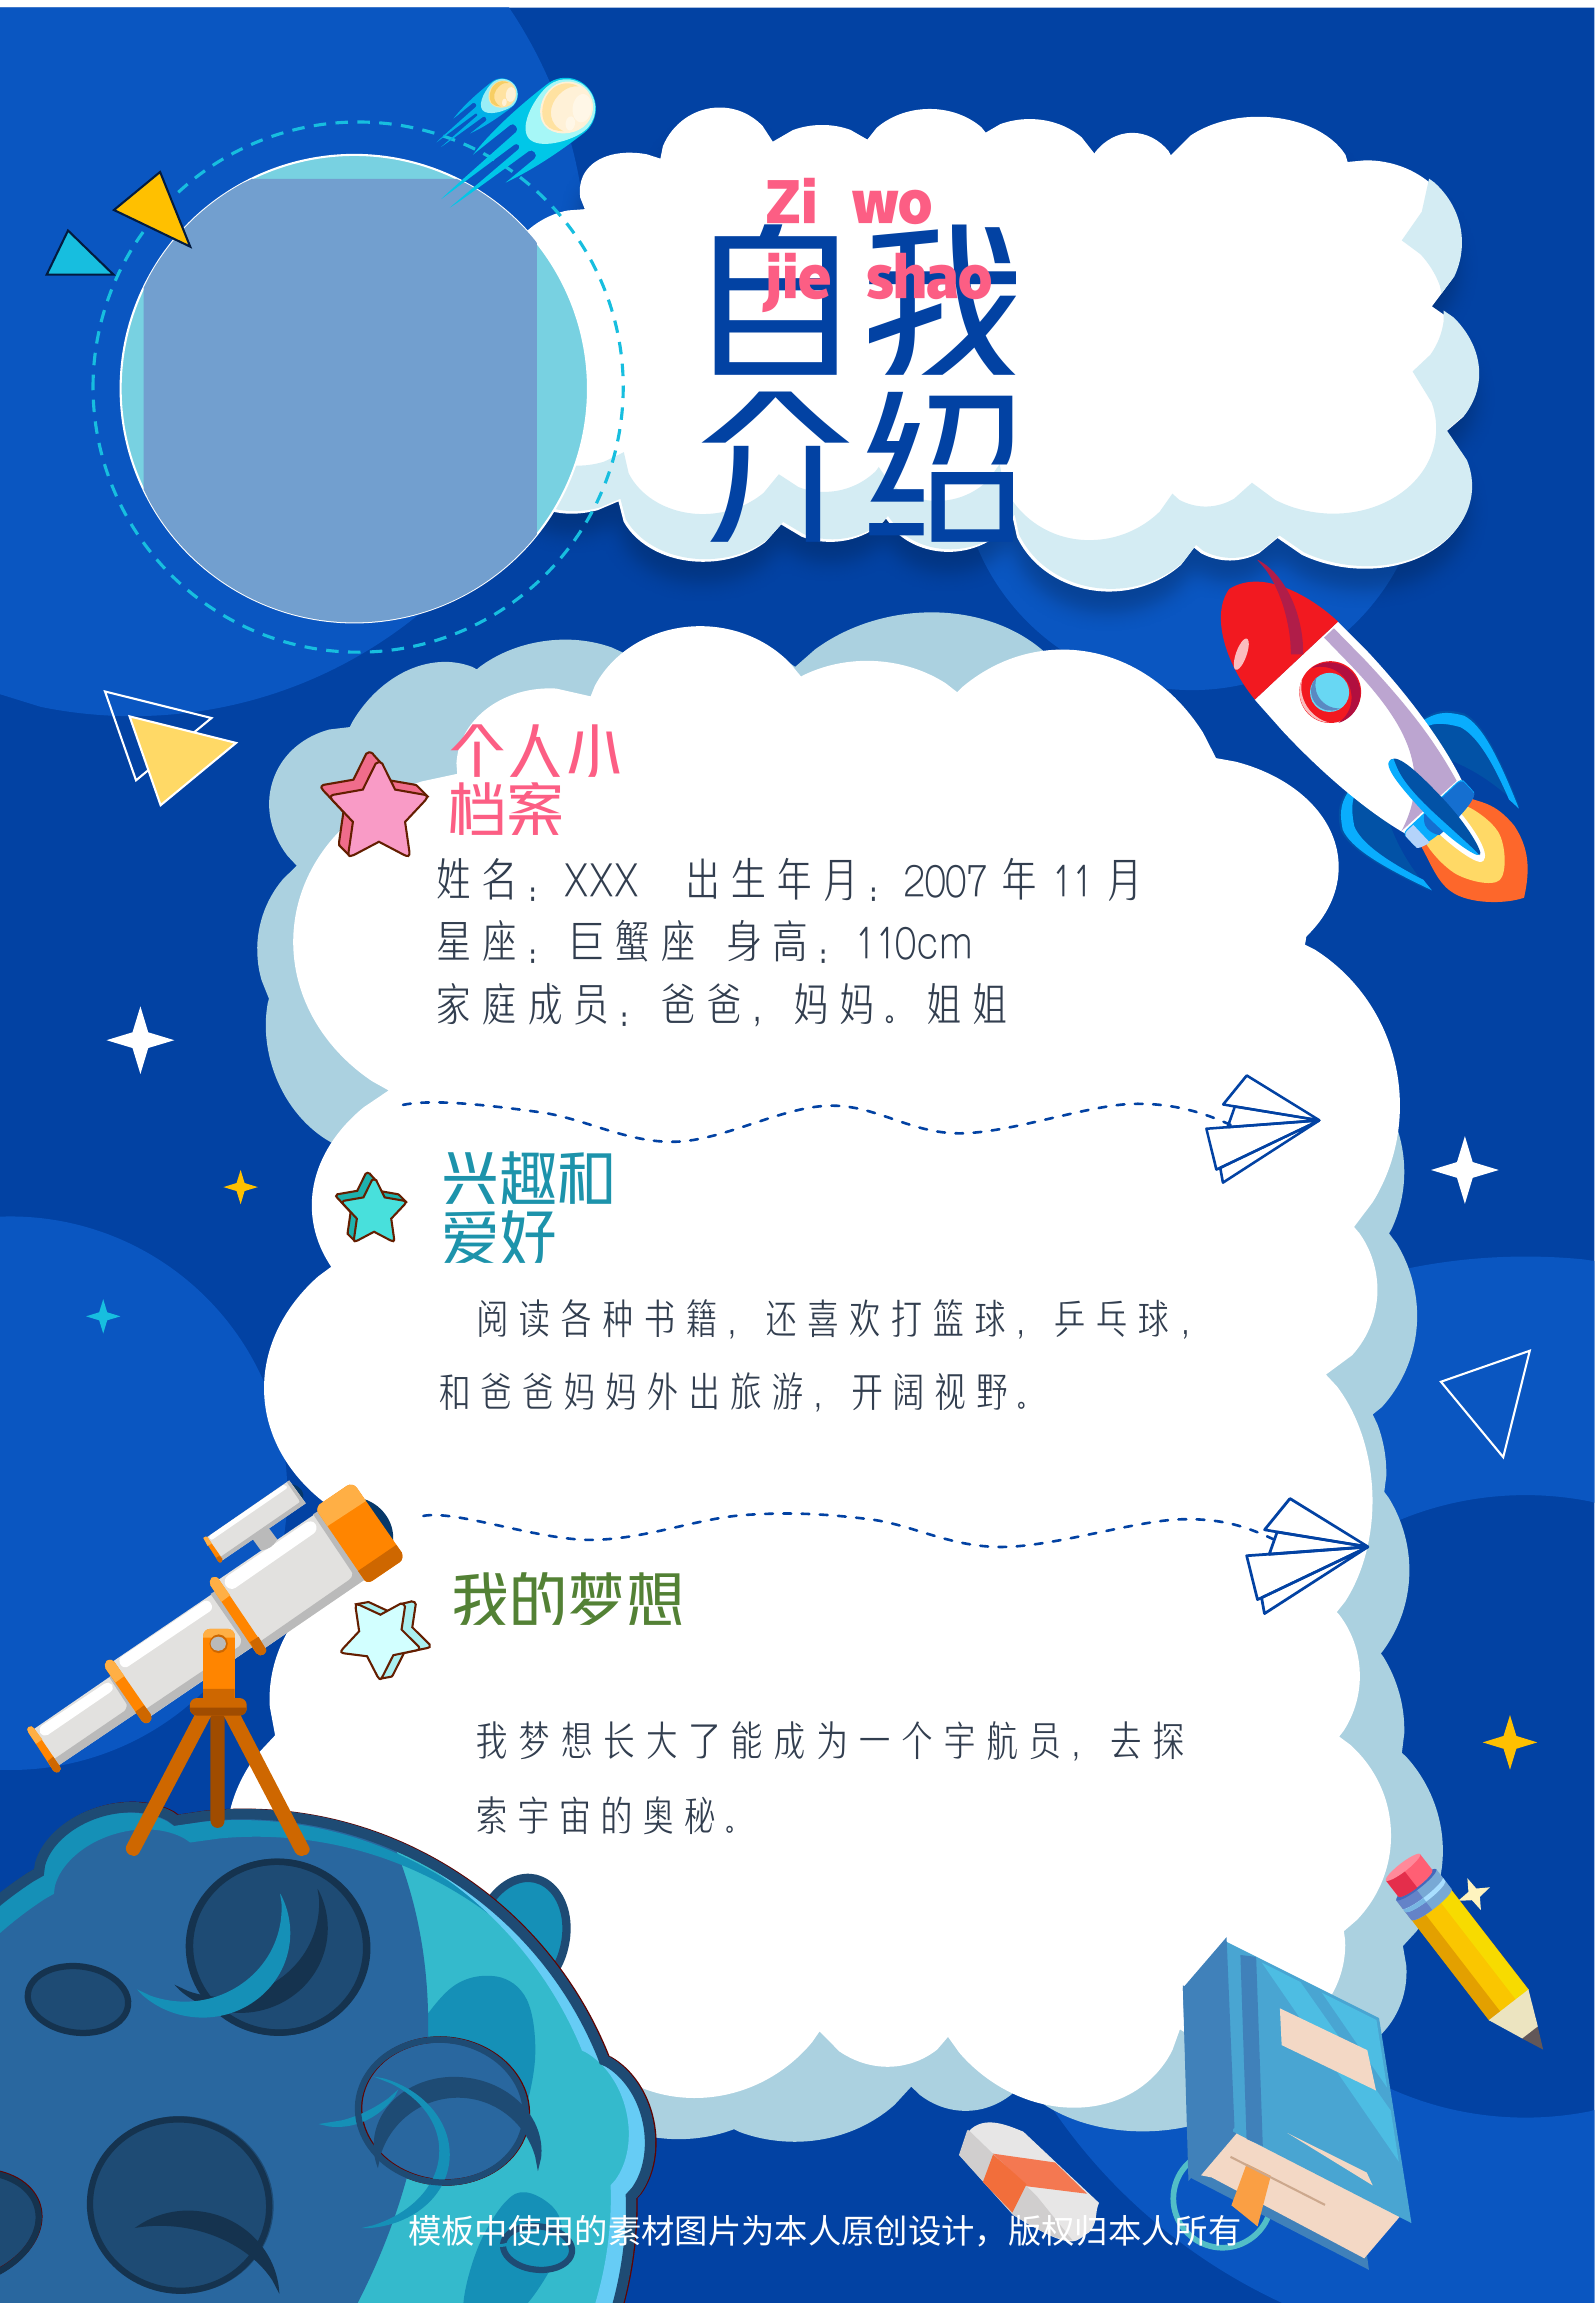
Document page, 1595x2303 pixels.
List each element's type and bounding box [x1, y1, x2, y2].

picture [1446, 784, 1454, 792]
